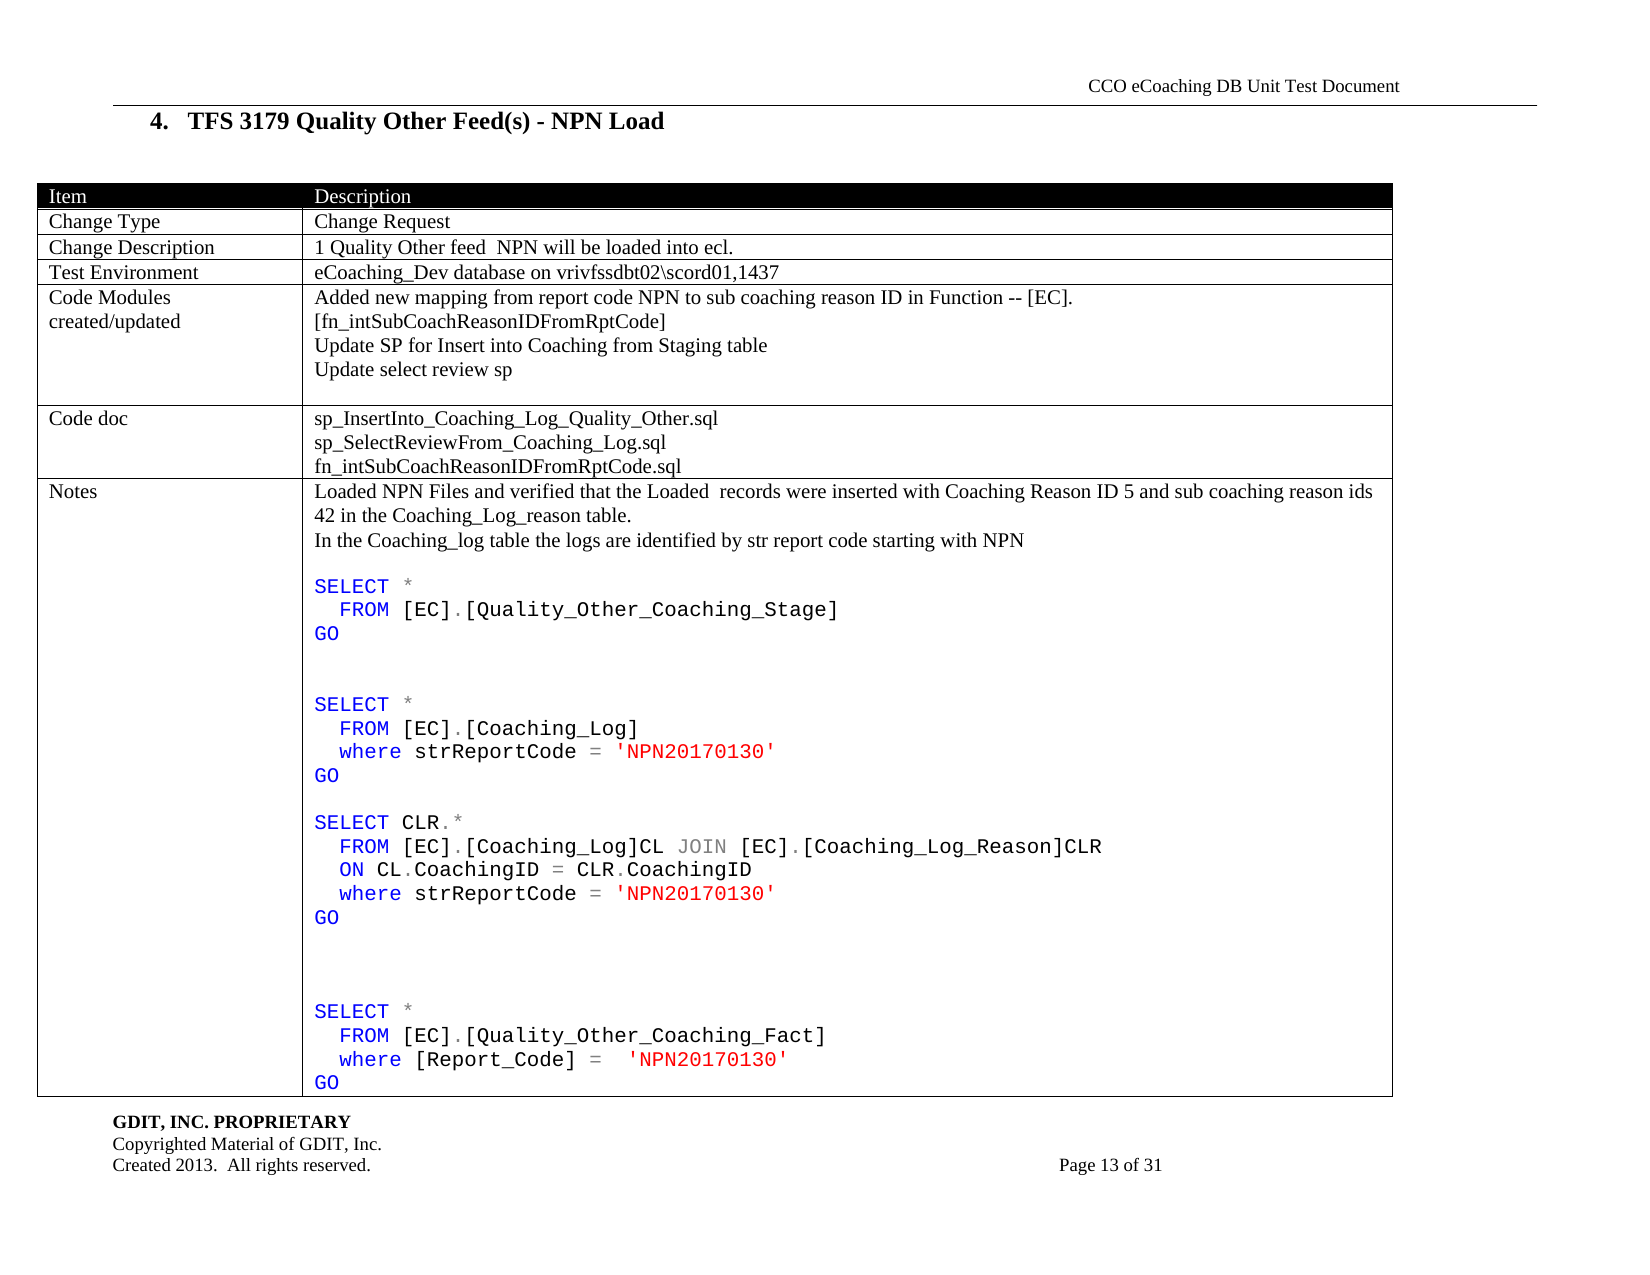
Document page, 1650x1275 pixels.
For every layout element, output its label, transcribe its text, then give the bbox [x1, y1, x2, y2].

table_header Description [303, 184, 1392, 208]
table_cell Notes [38, 479, 302, 1096]
table_cell 1 Quality Other feed NPN will be loaded into ecl. [303, 235, 1392, 259]
table_cell Code Modules created/updated [38, 285, 302, 405]
table_cell sp_InsertInto_Coaching_Log_Quality_Other.sql sp_SelectReviewFrom_Coaching_Log.sql fn_intSubCoachReasonIDFromRptCode.sql [303, 406, 1392, 478]
table_cell Change Type [38, 210, 302, 233]
subtitle TFS 3179 Quality Other Feed(s) - NPN Load [150, 106, 1537, 135]
table_cell Code doc [38, 406, 302, 478]
table_cell Added new mapping from report code NPN to sub coaching reason ID in Function -- [EC].[fn_intSubCoachReasonIDFromRptCode] Update SP for Insert into Coaching from Staging table Update select review sp [303, 285, 1392, 405]
table_cell Change Description [38, 235, 302, 259]
table_cell Change Request [303, 210, 1392, 233]
table_cell eCoaching_Dev database on vrivfssdbt02\scord01,1437 [303, 260, 1392, 284]
table_cell Test Environment [38, 260, 302, 284]
table_header Item [38, 184, 302, 208]
